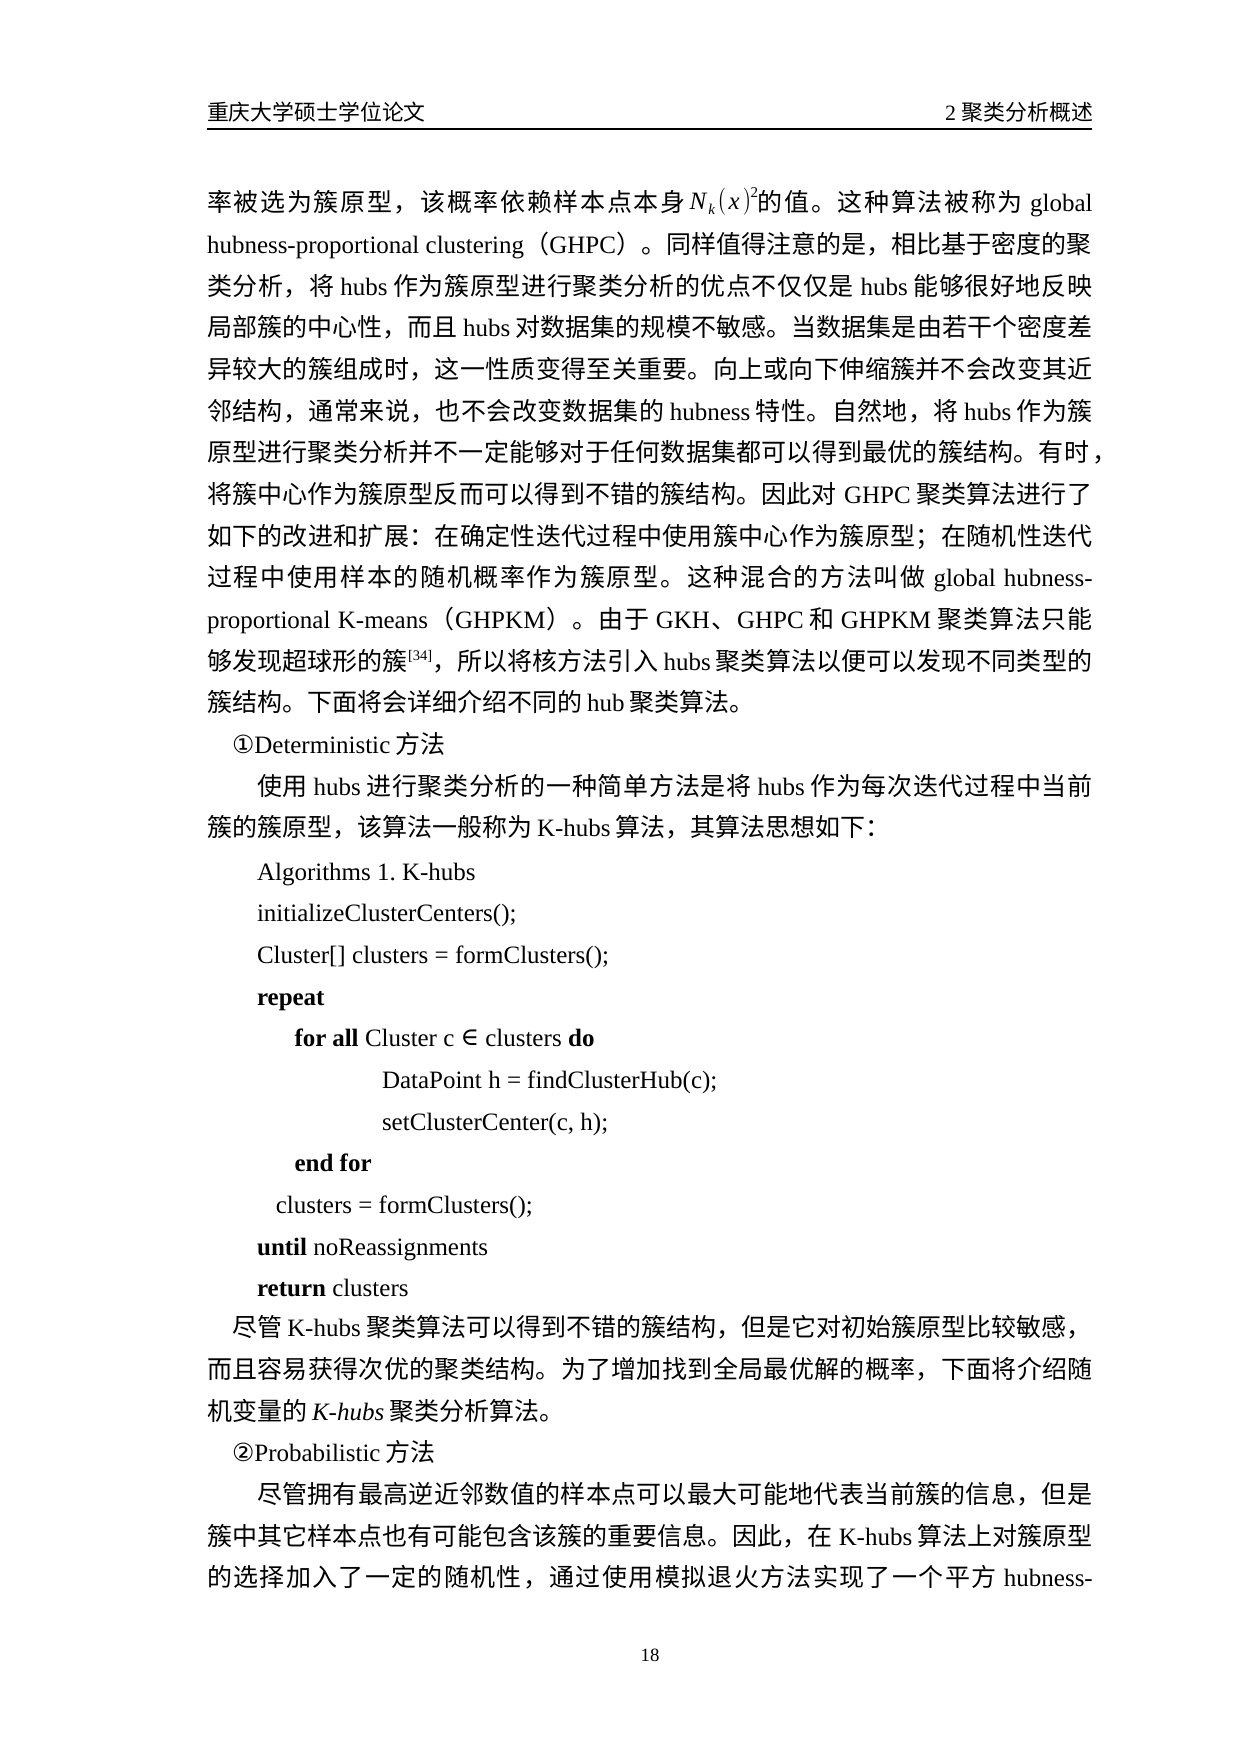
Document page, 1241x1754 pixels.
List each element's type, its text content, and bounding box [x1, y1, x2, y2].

text initializeClusterCenters(); [207, 886, 1092, 927]
text ​ end for [207, 1136, 1092, 1177]
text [207, 1469, 1092, 1594]
text 尽管K-hubs聚类算法可以得到不错的簇结构，但是它对初始簇原型比较敏感，而且容易获得次优的聚类结构。为了增加找到全局最优解的概率，下面将介绍随机变量的K-hubs聚类分析算法。 [207, 1302, 1092, 1427]
text repeat [207, 969, 1092, 1011]
text ①Deterministic方法 [207, 719, 1092, 761]
text Cluster[] clusters = formClusters(); [207, 927, 1092, 969]
text Algorithms 1. K-hubs [207, 844, 1092, 886]
text ​ for all Cluster c clusters do [207, 1011, 1092, 1052]
text ​ DataPoint h = findClusterHub(c); [207, 1052, 1092, 1094]
text until noReassignments [207, 1219, 1092, 1261]
text ​ setClusterCenter(c, h); [207, 1094, 1092, 1136]
text return clusters [207, 1261, 1092, 1302]
text clusters = formClusters(); [207, 1177, 1092, 1219]
text 使用hubs进行聚类分析的一种简单方法是将hubs作为每次迭代过程中当前簇的簇原型，该算法一般称为K-hubs算法，其算法思想如下： [207, 761, 1092, 844]
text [207, 177, 1092, 719]
text ②Probabilistic方法 [207, 1427, 1092, 1469]
